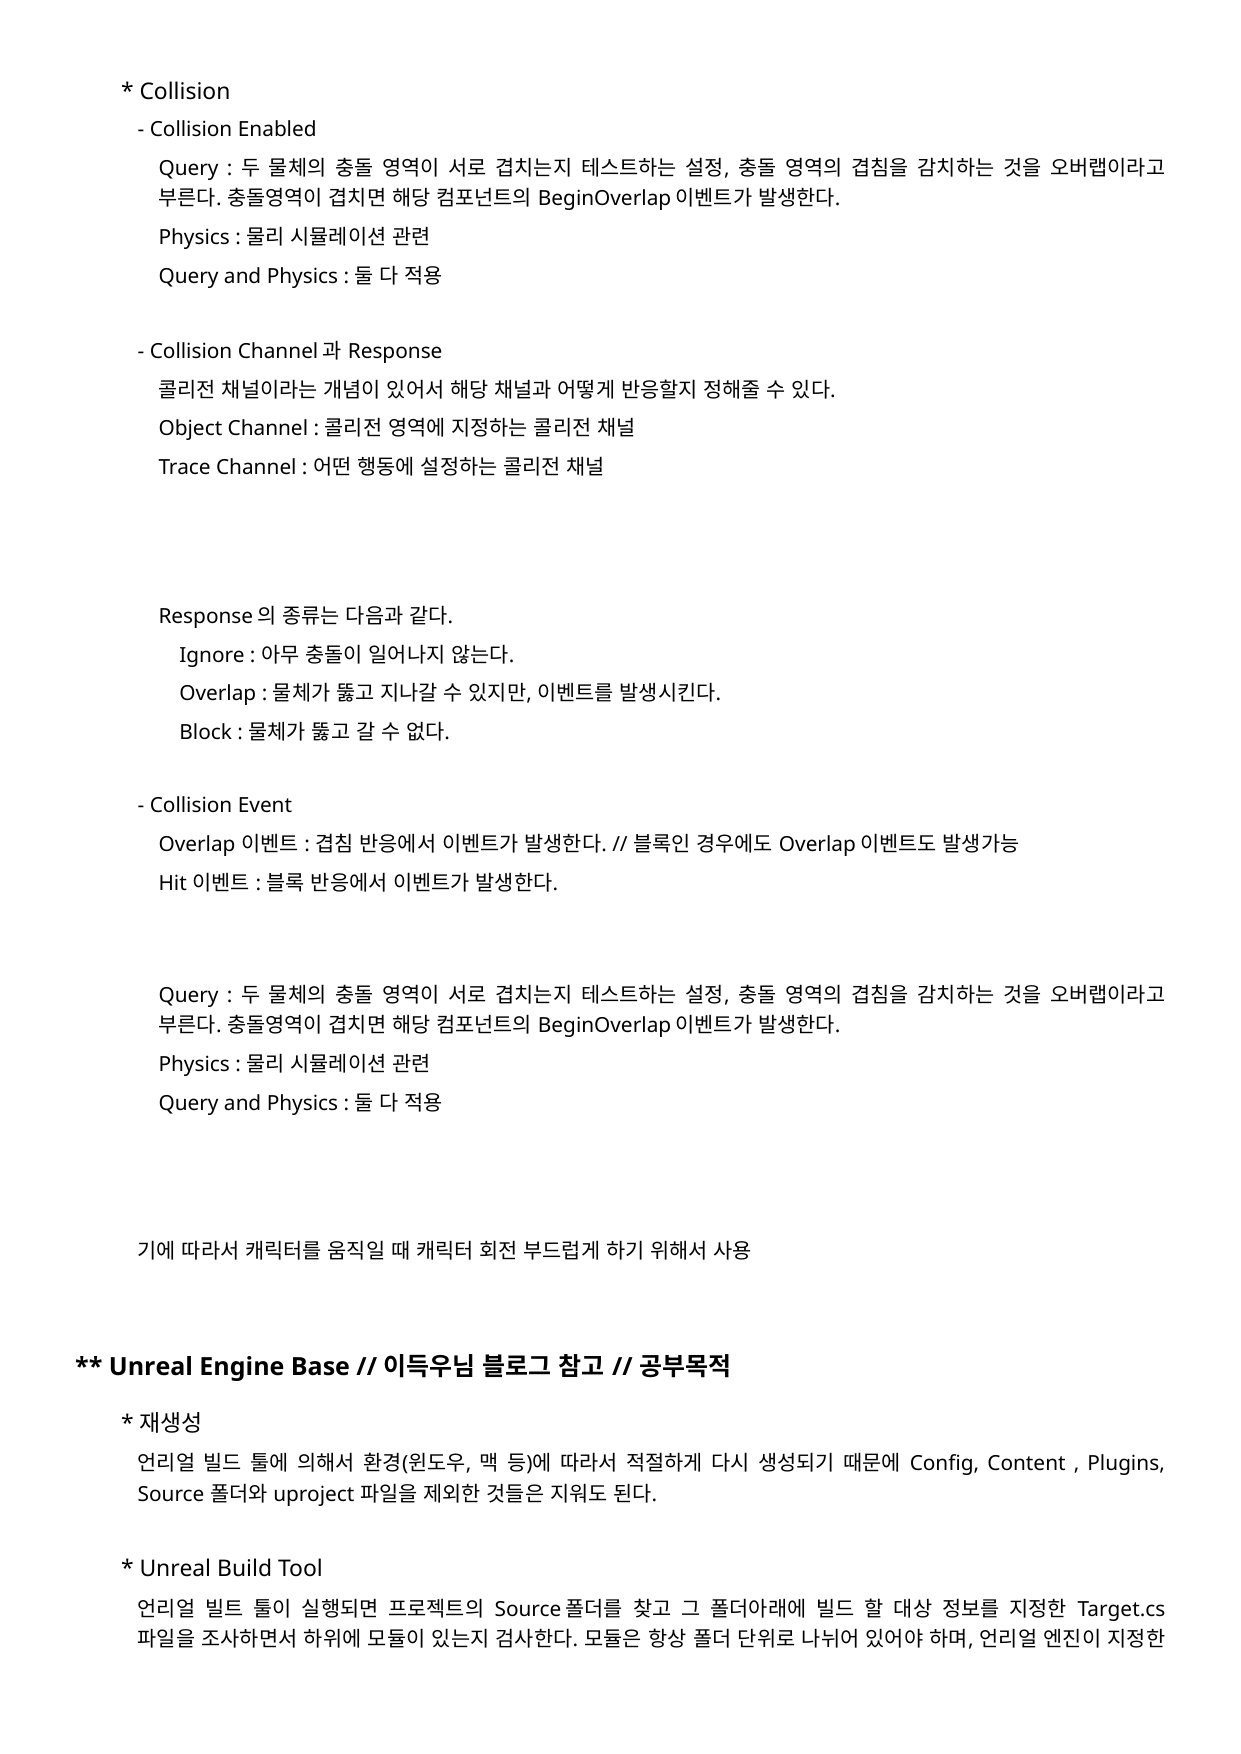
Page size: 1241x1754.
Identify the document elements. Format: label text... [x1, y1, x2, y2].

list Query : 두 물체의 충돌 영역이 서로 겹치는지 테스트하는 설정, 충돌 영역의 겹침을 감치하는 것을 오버랩이라고 부른다. 충돌영역이 겹치면 해당 컴포넌트의 BeginOverlap이벤트가 발생한다. [158, 978, 1165, 1039]
list 언리얼 빌드 툴에 의해서 환경(윈도우, 맥 등)에 따라서 적절하게 다시 생성되기 때문에 Config, Content , Plugins, Source 폴더와 uproject 파일을 제외한 것들은 지워도 된다. [137, 1446, 1165, 1507]
list Query and Physics : 둘 다 적용 [158, 259, 1165, 289]
list Block : 물체가 뚫고 갈 수 없다. [179, 715, 1165, 746]
list Physics : 물리 시뮬레이션 관련 [158, 220, 1165, 251]
list Hit 이벤트 : 블록 반응에서 이벤트가 발생한다. [158, 866, 1165, 896]
list Object Channel : 콜리전 영역에 지정하는 콜리전 채널 [158, 412, 1165, 442]
list Physics : 물리 시뮬레이션 관련 [158, 1047, 1165, 1077]
list Trace Channel : 어떤 행동에 설정하는 콜리전 채널 [158, 450, 1165, 481]
text * Unreal Build Tool [75, 1552, 1165, 1583]
text * Collision [75, 75, 1165, 106]
list Overlap 이벤트 : 겹침 반응에서 이벤트가 발생한다. // 블록인 경우에도 Overlap이벤트도 발생가능 [158, 827, 1165, 858]
list - Collision Channel과 Response [137, 334, 1165, 365]
text * 재생성 [75, 1405, 1165, 1438]
list Query and Physics : 둘 다 적용 [158, 1086, 1165, 1116]
list Overlap : 물체가 뚫고 지나갈 수 있지만, 이벤트를 발생시킨다. [179, 677, 1165, 707]
text ** Unreal Engine Base // 이득우님 블로그 참고 // 공부목적 [75, 1347, 1165, 1383]
list Ignore : 아무 충돌이 일어나지 않는다. [179, 638, 1165, 668]
list 콜리전 채널이라는 개념이 있어서 해당 채널과 어떻게 반응할지 정해줄 수 있다. [158, 373, 1165, 403]
list - Collision Enabled [137, 114, 1165, 143]
list 기에 따라서 캐릭터를 움직일 때 캐릭터 회전 부드럽게 하기 위해서 사용 [137, 1235, 1165, 1265]
list Response의 종류는 다음과 같다. [158, 599, 1165, 629]
list - Collision Event [137, 791, 1165, 819]
list Query : 두 물체의 충돌 영역이 서로 겹치는지 테스트하는 설정, 충돌 영역의 겹침을 감치하는 것을 오버랩이라고 부른다. 충돌영역이 겹치면 해당 컴포넌트의 BeginOverlap이벤트가 발생한다. [158, 151, 1165, 212]
list 언리얼 빌트 툴이 실행되면 프로젝트의 Source폴더를 찾고 그 폴더아래에 빌드 할 대상 정보를 지정한 Target.cs파일을 조사하면서 하위에 모듈이 있는지 검사한다. 모듈은 항상 폴더 단위로 나뉘어 있어야 하며, 언리얼 엔진이 지정한 특정한 룰을 따라야 한다. [137, 1592, 1165, 1652]
